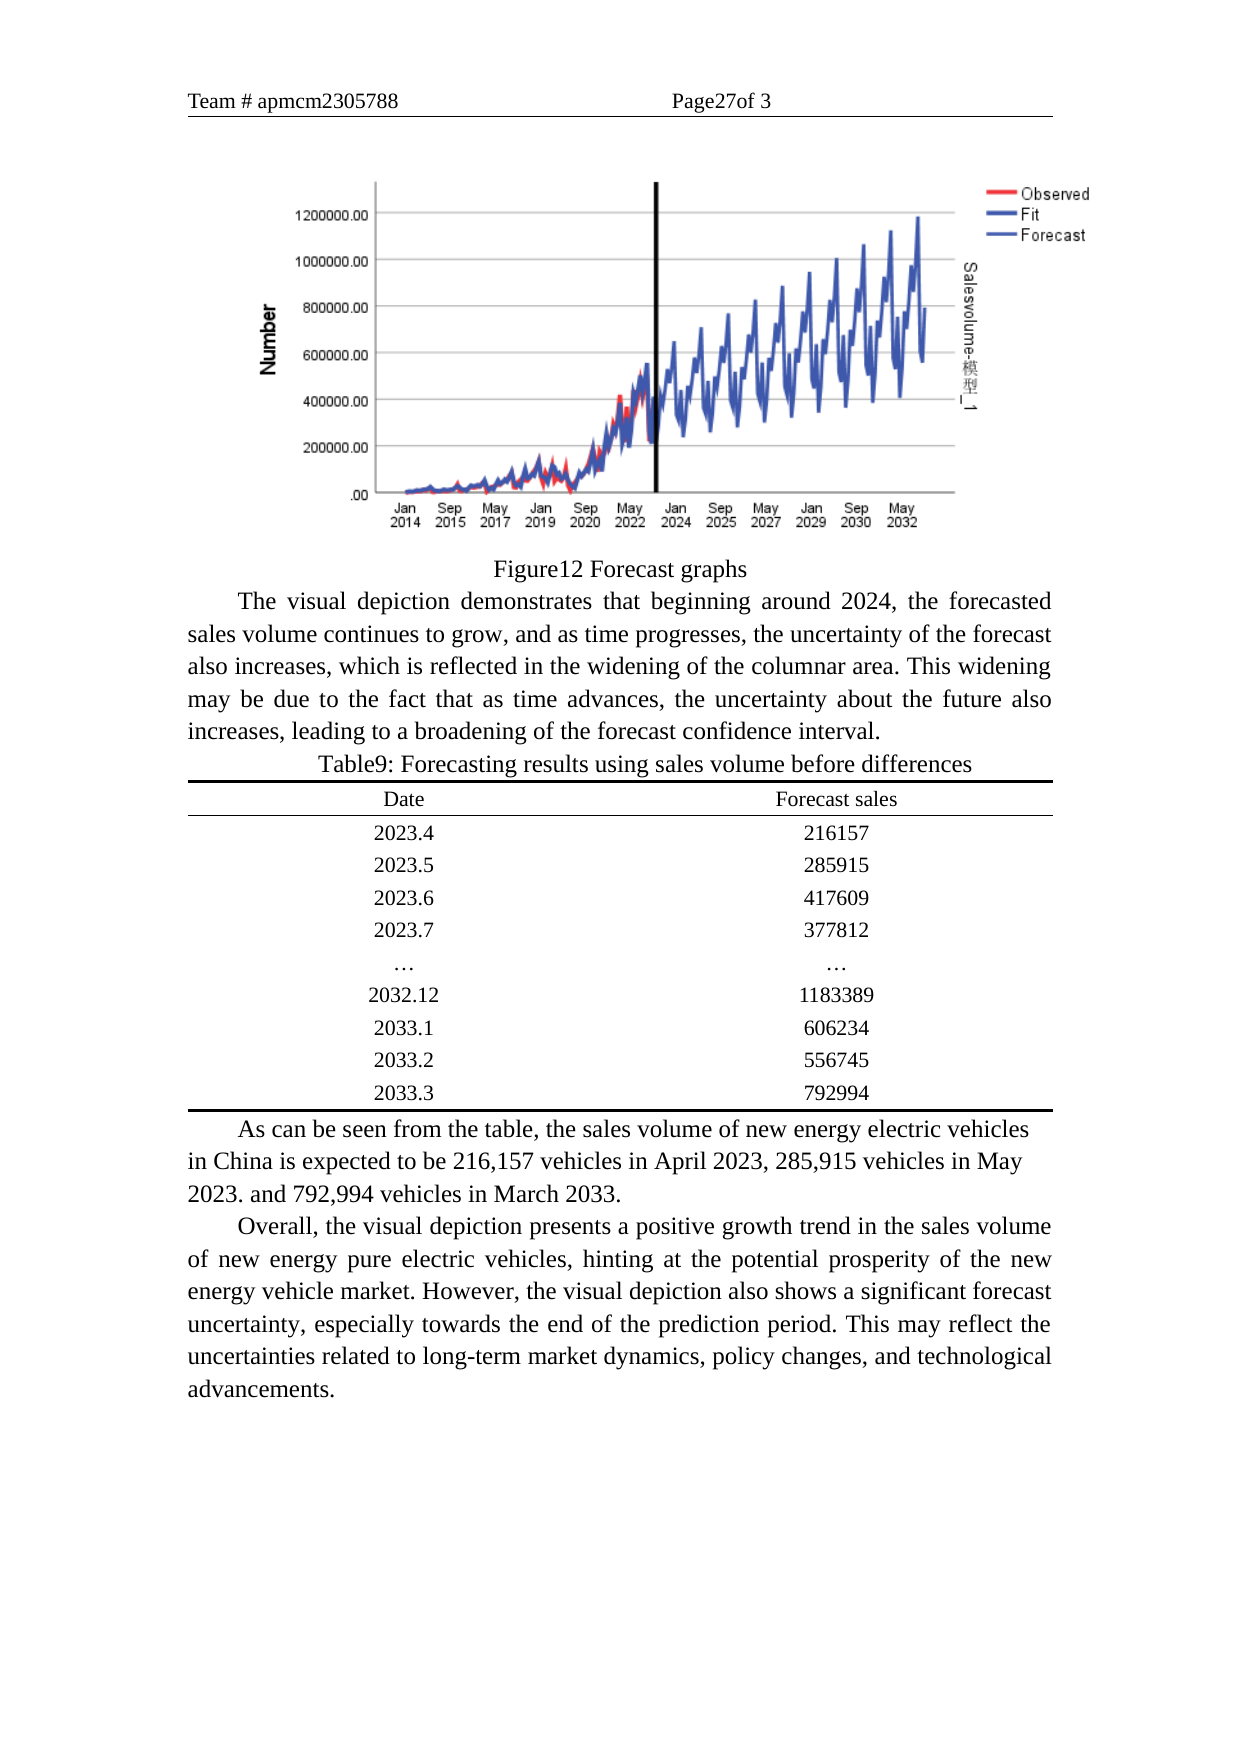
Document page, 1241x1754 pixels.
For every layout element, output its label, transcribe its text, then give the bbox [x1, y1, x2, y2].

picture [237, 177, 1103, 537]
text As can be seen from the table, the sales volume of new energy electric vehicles in China is expected to be 216,157 vehicles in April 2023, 285,915 vehicles in May 2023. and 792,994 vehicles in March 2033. [187, 1112, 1053, 1209]
table_cell 2032.12 [188, 979, 620, 1011]
table_cell 377812 [620, 914, 1053, 946]
table_cell … [188, 946, 620, 979]
text The visual depiction demonstrates that beginning around 2024, the forecasted sales volume continues to grow, and as time progresses, the uncertainty of the forecast also increases, which is reflected in the widening of the columnar area. This widening may be due to the fact that as time advances, the uncertainty about the future also increases, leading to a broadening of the forecast confidence interval. [187, 584, 1053, 747]
table_cell … [620, 946, 1053, 979]
table_cell 2033.2 [188, 1044, 620, 1076]
table_cell 1183389 [620, 979, 1053, 1011]
table_header Date [188, 783, 620, 815]
table_cell 285915 [620, 849, 1053, 881]
table_cell 2023.4 [188, 816, 620, 849]
table_cell 2023.5 [188, 849, 620, 881]
text Overall, the visual depiction presents a positive growth trend in the sales volume of new energy pure electric vehicles, hinting at the potential prosperity of the new energy vehicle market. However, the visual depiction also shows a significant forecast uncertainty, especially towards the end of the prediction period. This may reflect the uncertainties related to long-term market dynamics, policy changes, and technological advancements. [187, 1209, 1053, 1404]
table_cell 556745 [620, 1044, 1053, 1076]
table_cell 606234 [620, 1011, 1053, 1044]
table_cell 2023.7 [188, 914, 620, 946]
table_header Forecast sales [620, 783, 1053, 815]
table_cell 2033.1 [188, 1011, 620, 1044]
table_cell 216157 [620, 816, 1053, 849]
table_cell 792994 [620, 1076, 1053, 1109]
table_cell 417609 [620, 881, 1053, 914]
table_cell 2033.3 [188, 1076, 620, 1109]
text Figure12 Forecast graphs [187, 552, 1053, 584]
table_cell 2023.6 [188, 881, 620, 914]
text Table9: Forecasting results using sales volume before differences [187, 747, 1053, 779]
